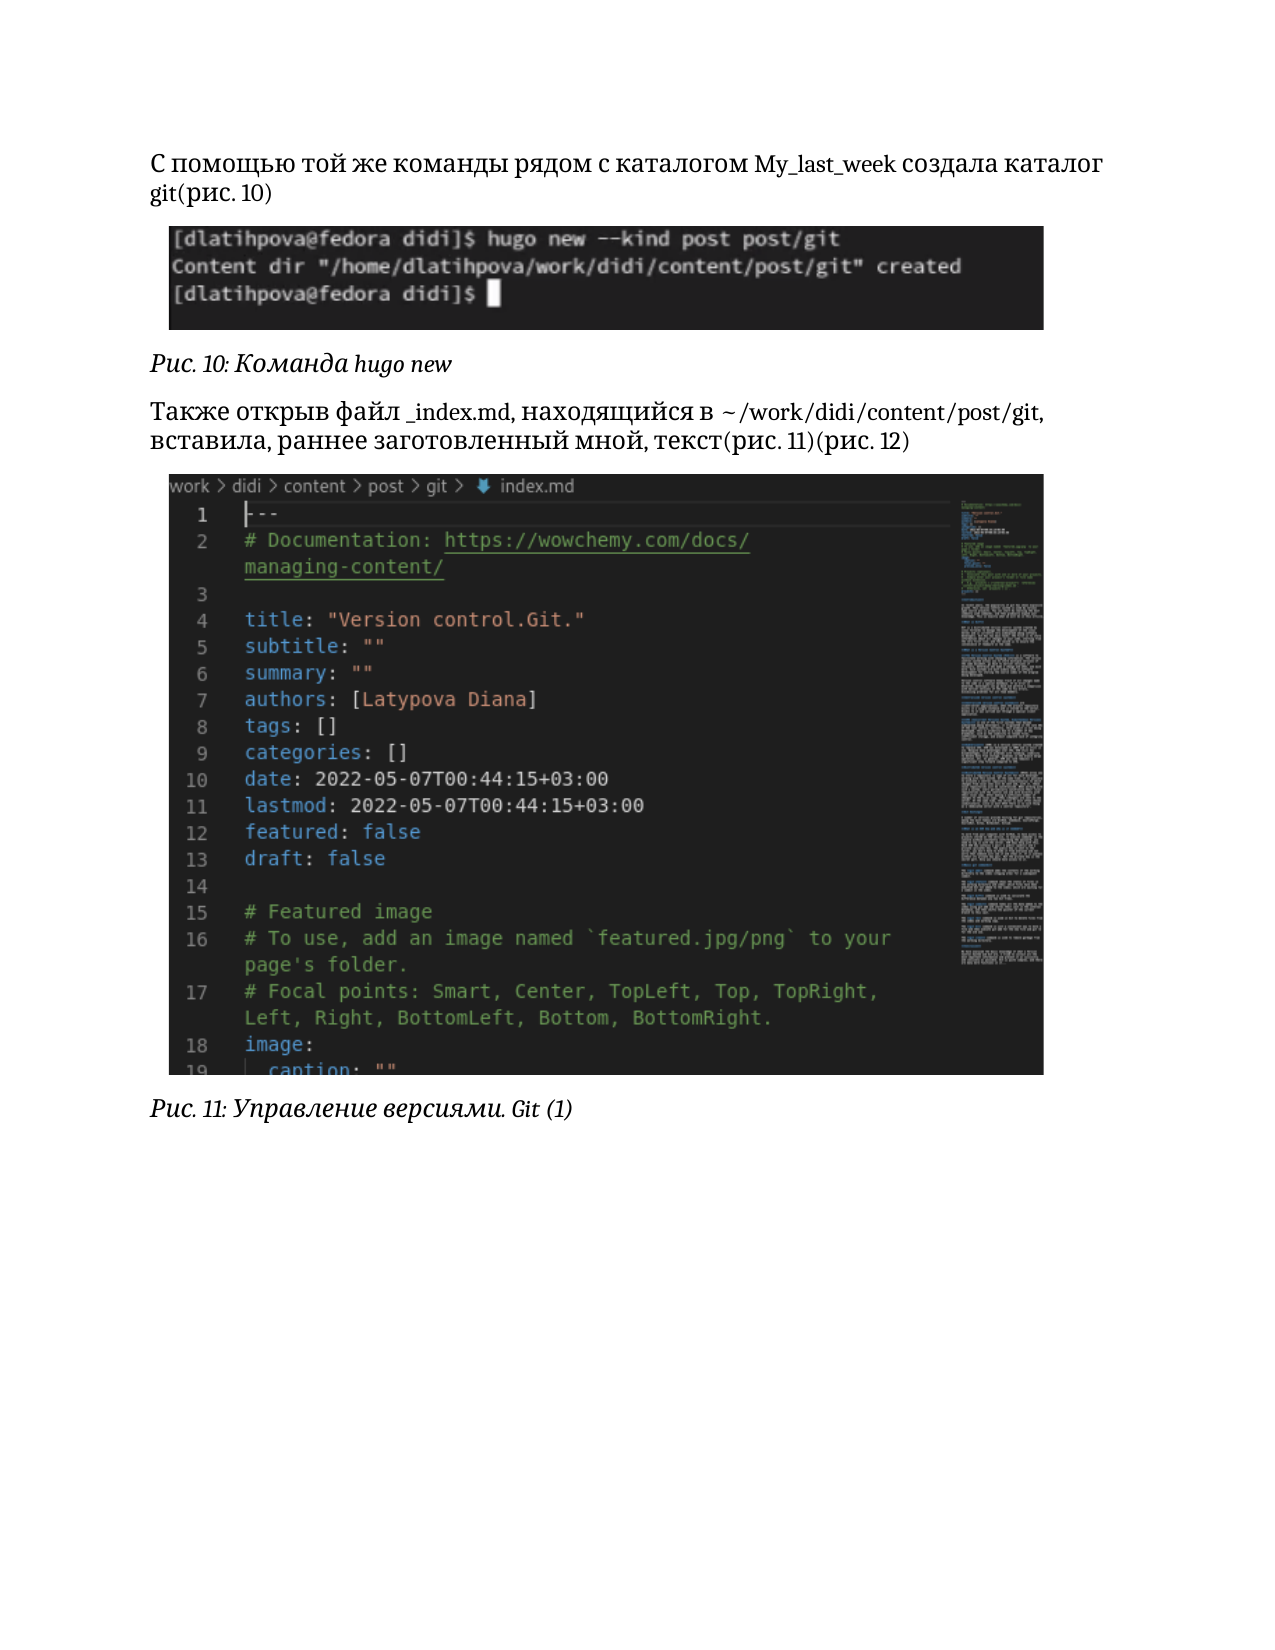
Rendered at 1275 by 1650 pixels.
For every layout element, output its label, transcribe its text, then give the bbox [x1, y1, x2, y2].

text С помощью той же команды рядом с каталогом My_last_week создала каталог git(рис. 10) [150, 150, 1125, 207]
text Рис. 10: Команда hugo new [150, 350, 1125, 379]
text Также открыв файл _index.md, находящийся в ~/work/didi/content/post/git, вставила, раннее заготовленный мной, текст(рис. 11)(рис. 12) [150, 398, 1125, 455]
text Рис. 11: Управление версиями. Git (1) [150, 1095, 1125, 1124]
picture [168, 226, 1044, 330]
picture [168, 474, 1044, 1075]
